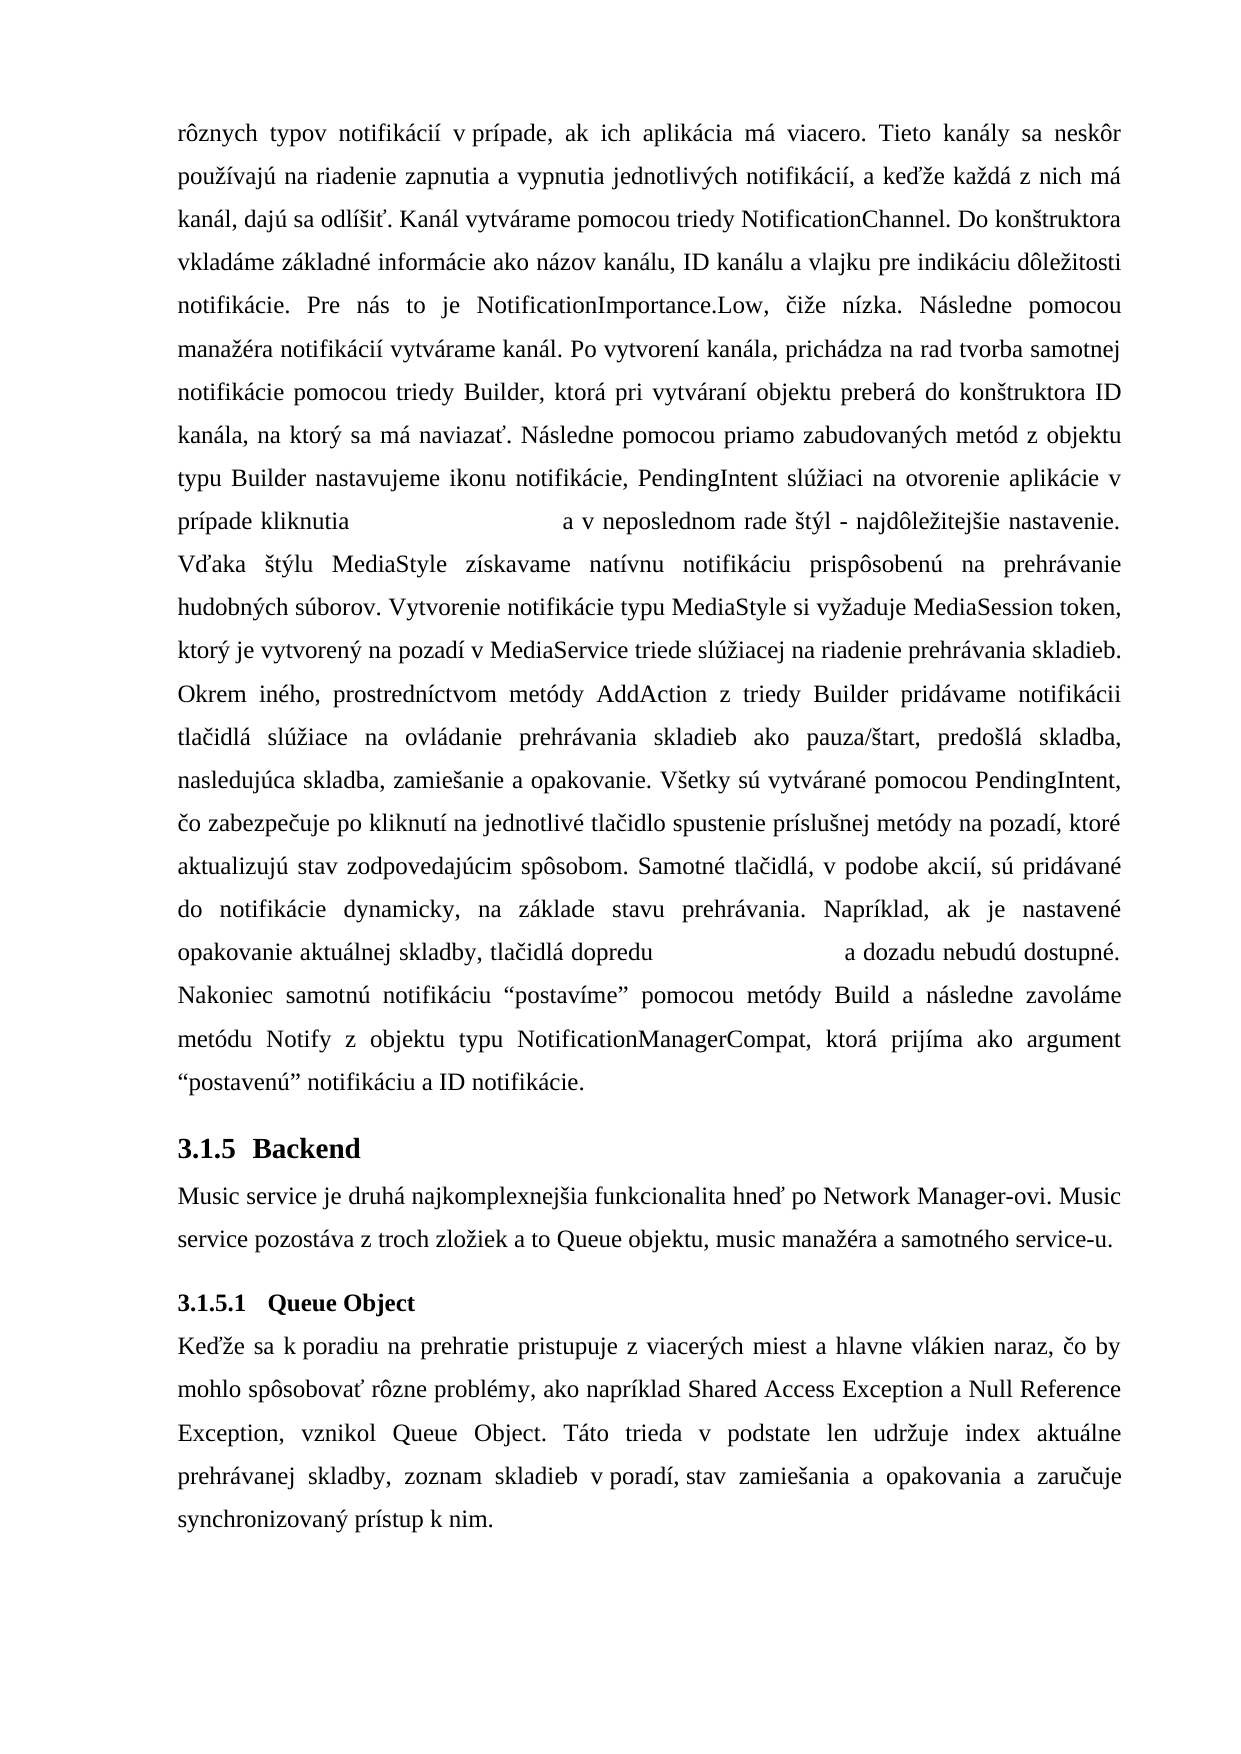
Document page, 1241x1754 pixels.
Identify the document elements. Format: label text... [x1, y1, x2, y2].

subtitle Backend [177, 1131, 1122, 1164]
text Music service je druhá najkomplexnejšia funkcionalita hneď po Network Manager-ovi. Music service pozostáva z troch zložiek a to Queue objektu, music manažéra a samotného service-u. [177, 1181, 1122, 1253]
text Keďže sa k poradiu na prehratie pristupuje z viacerých miest a hlavne vlákien naraz, čo by mohlo spôsobovať rôzne problémy, ako napríklad Shared Access Exception a Null Reference Exception, vznikol Queue Object. Táto trieda v podstate len udržuje index aktuálne prehrávanej skladby, zoznam skladieb v poradí, stav zamiešania a opakovania a zaručuje synchronizovaný prístup k nim. [177, 1331, 1122, 1533]
subtitle Queue Object [177, 1288, 1122, 1317]
